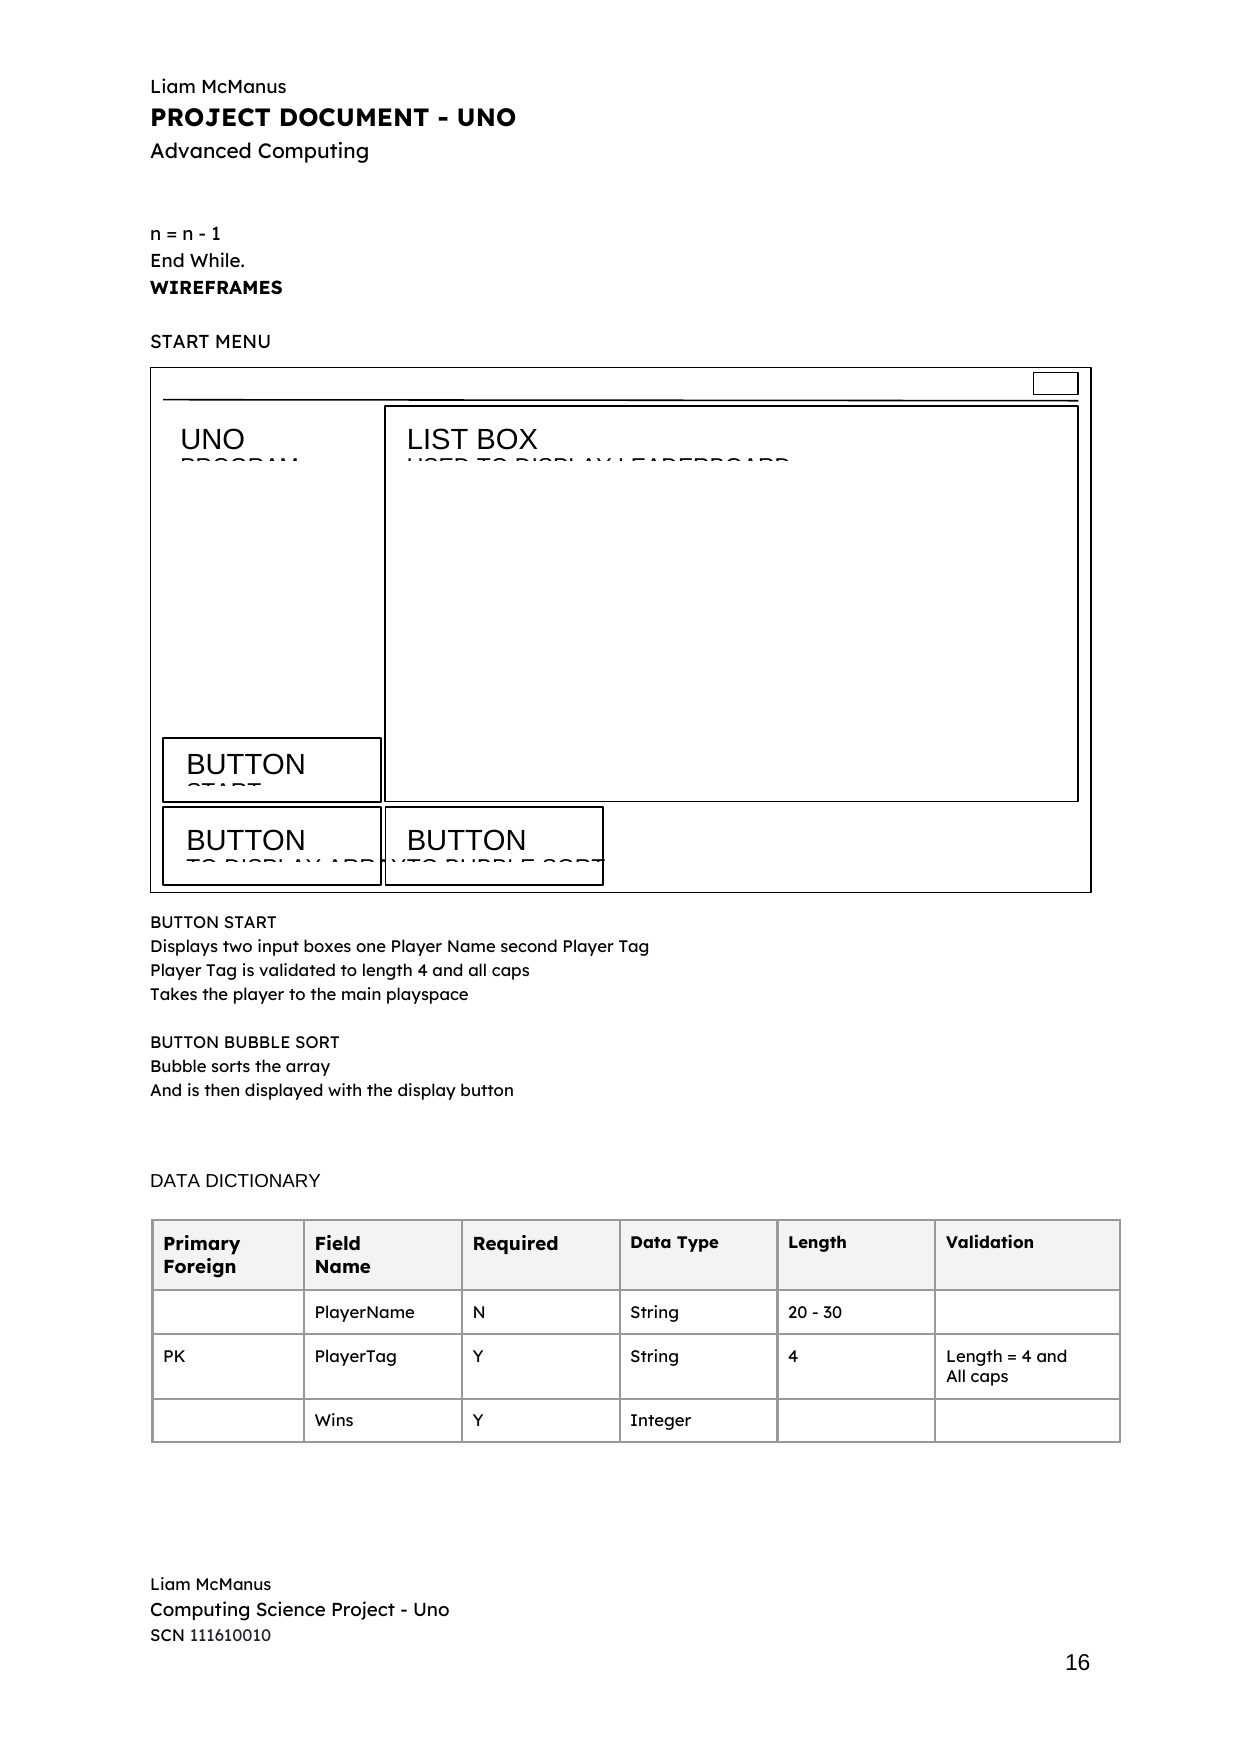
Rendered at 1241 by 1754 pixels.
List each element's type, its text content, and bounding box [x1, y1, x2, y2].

table_cell [779, 1400, 934, 1441]
text Player Tag is validated to length 4 and all caps [150, 960, 1090, 981]
table_header Length [779, 1221, 934, 1289]
text n = n - 1 [150, 222, 1090, 246]
text Takes the player to the main playspace [150, 984, 1090, 1005]
table_cell [936, 1291, 1119, 1333]
table_header Field Name [305, 1221, 461, 1289]
table_cell 20 - 30 [779, 1291, 934, 1333]
table_cell String [621, 1291, 776, 1333]
table_cell [154, 1400, 303, 1441]
text DATA DICTIONARY [150, 1170, 1090, 1191]
text End While. [150, 249, 1090, 272]
table_header Primary Foreign [154, 1221, 303, 1289]
table_cell [936, 1400, 1119, 1441]
table_cell Y [463, 1335, 619, 1397]
text Displays two input boxes one Player Name second Player Tag [150, 936, 1090, 957]
text Bubble sorts the array [150, 1056, 1090, 1077]
text START MENU [150, 329, 1090, 353]
table_cell PK [154, 1335, 303, 1397]
table_cell String [621, 1335, 776, 1397]
table_cell [154, 1291, 303, 1333]
text And is then displayed with the display button [150, 1080, 1090, 1101]
table_cell PlayerTag [305, 1335, 461, 1397]
table_cell Y [463, 1400, 619, 1441]
text BUTTON BUBBLE SORT [150, 1032, 1090, 1053]
text BUTTON START [150, 912, 1090, 933]
table_cell Wins [305, 1400, 461, 1441]
table_cell PlayerName [305, 1291, 461, 1333]
text WIREFRAMES [150, 276, 1090, 299]
table_header Validation [936, 1221, 1119, 1289]
table_cell Integer [621, 1400, 776, 1441]
table_cell N [463, 1291, 619, 1333]
table_cell Length = 4 and All caps [936, 1335, 1119, 1397]
table_cell 4 [779, 1335, 934, 1397]
table_header Data Type [621, 1221, 776, 1289]
table_header Required [463, 1221, 619, 1289]
